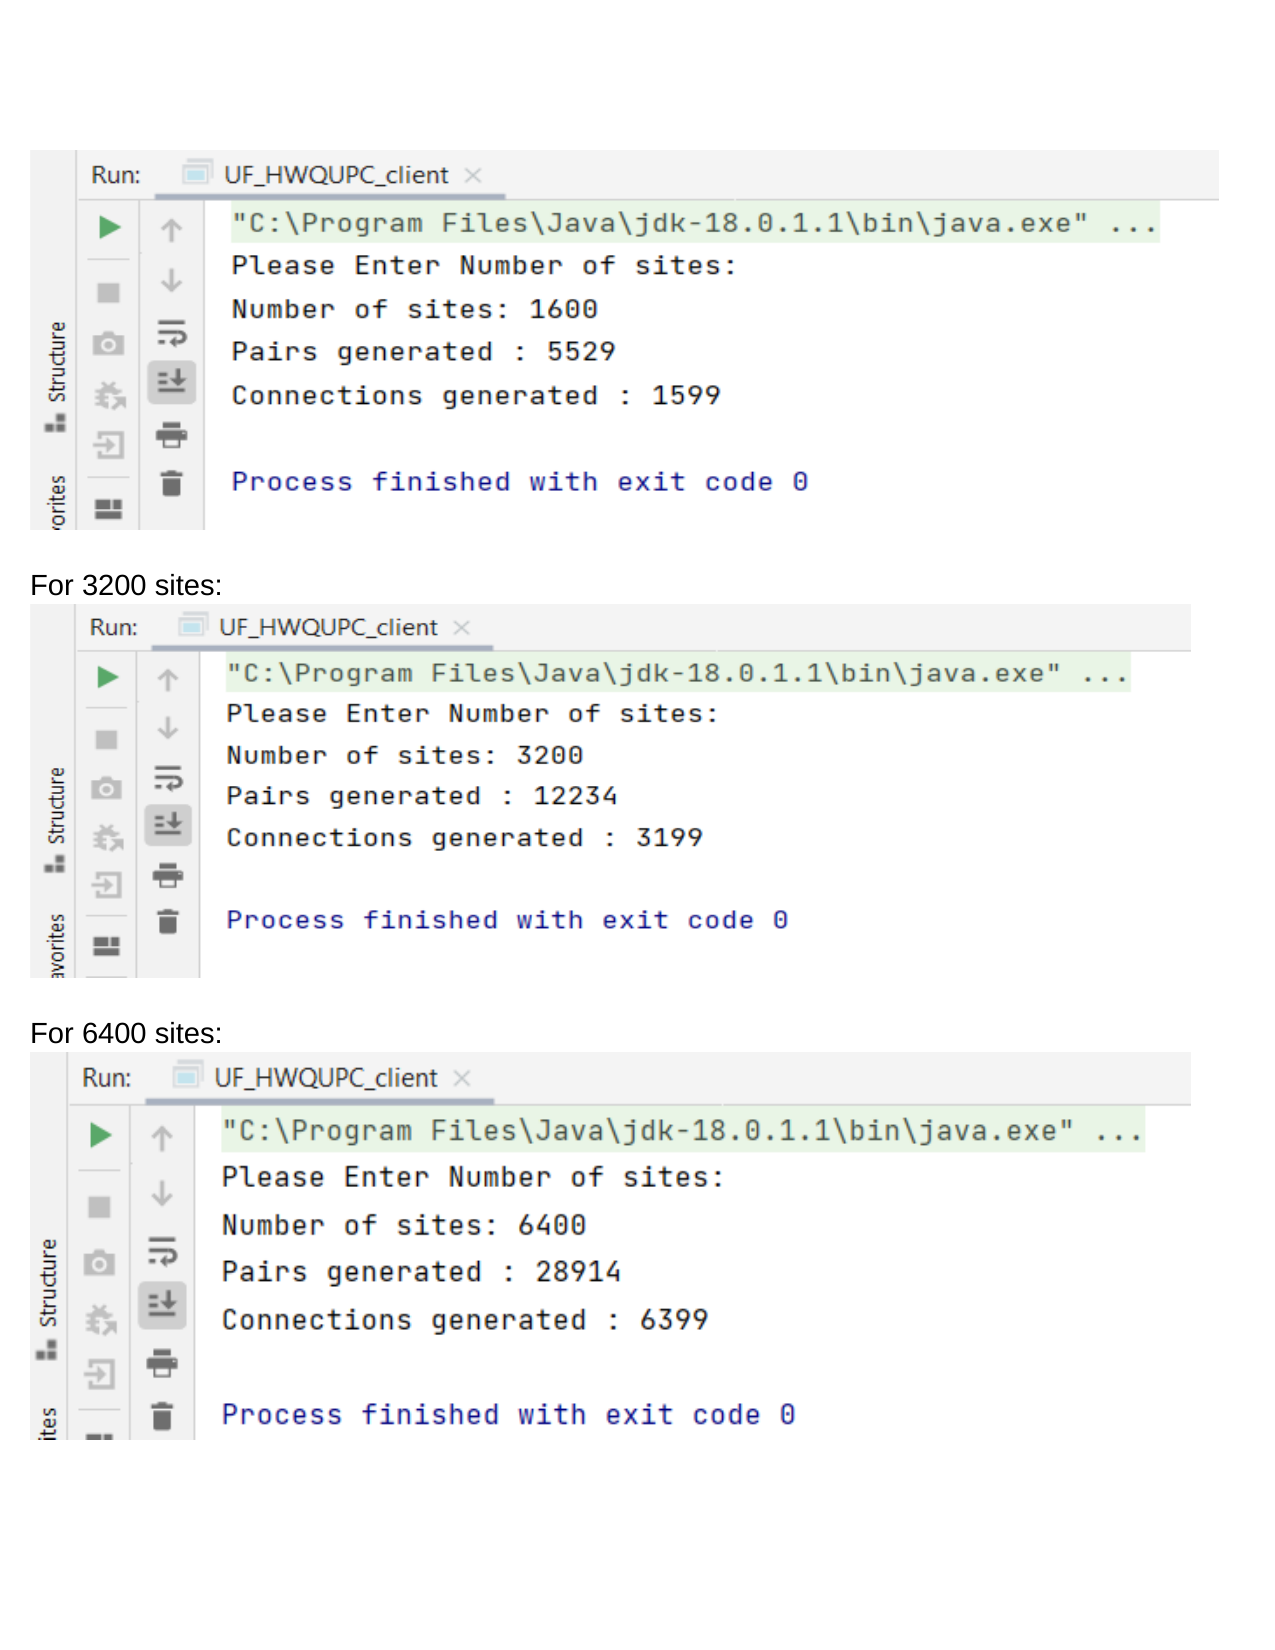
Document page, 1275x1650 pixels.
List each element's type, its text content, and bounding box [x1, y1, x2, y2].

picture [30, 604, 1191, 978]
text For 3200 sites: [30, 568, 1230, 602]
text For 6400 sites: [30, 1016, 1230, 1049]
picture [30, 150, 1219, 530]
picture [30, 1052, 1191, 1440]
